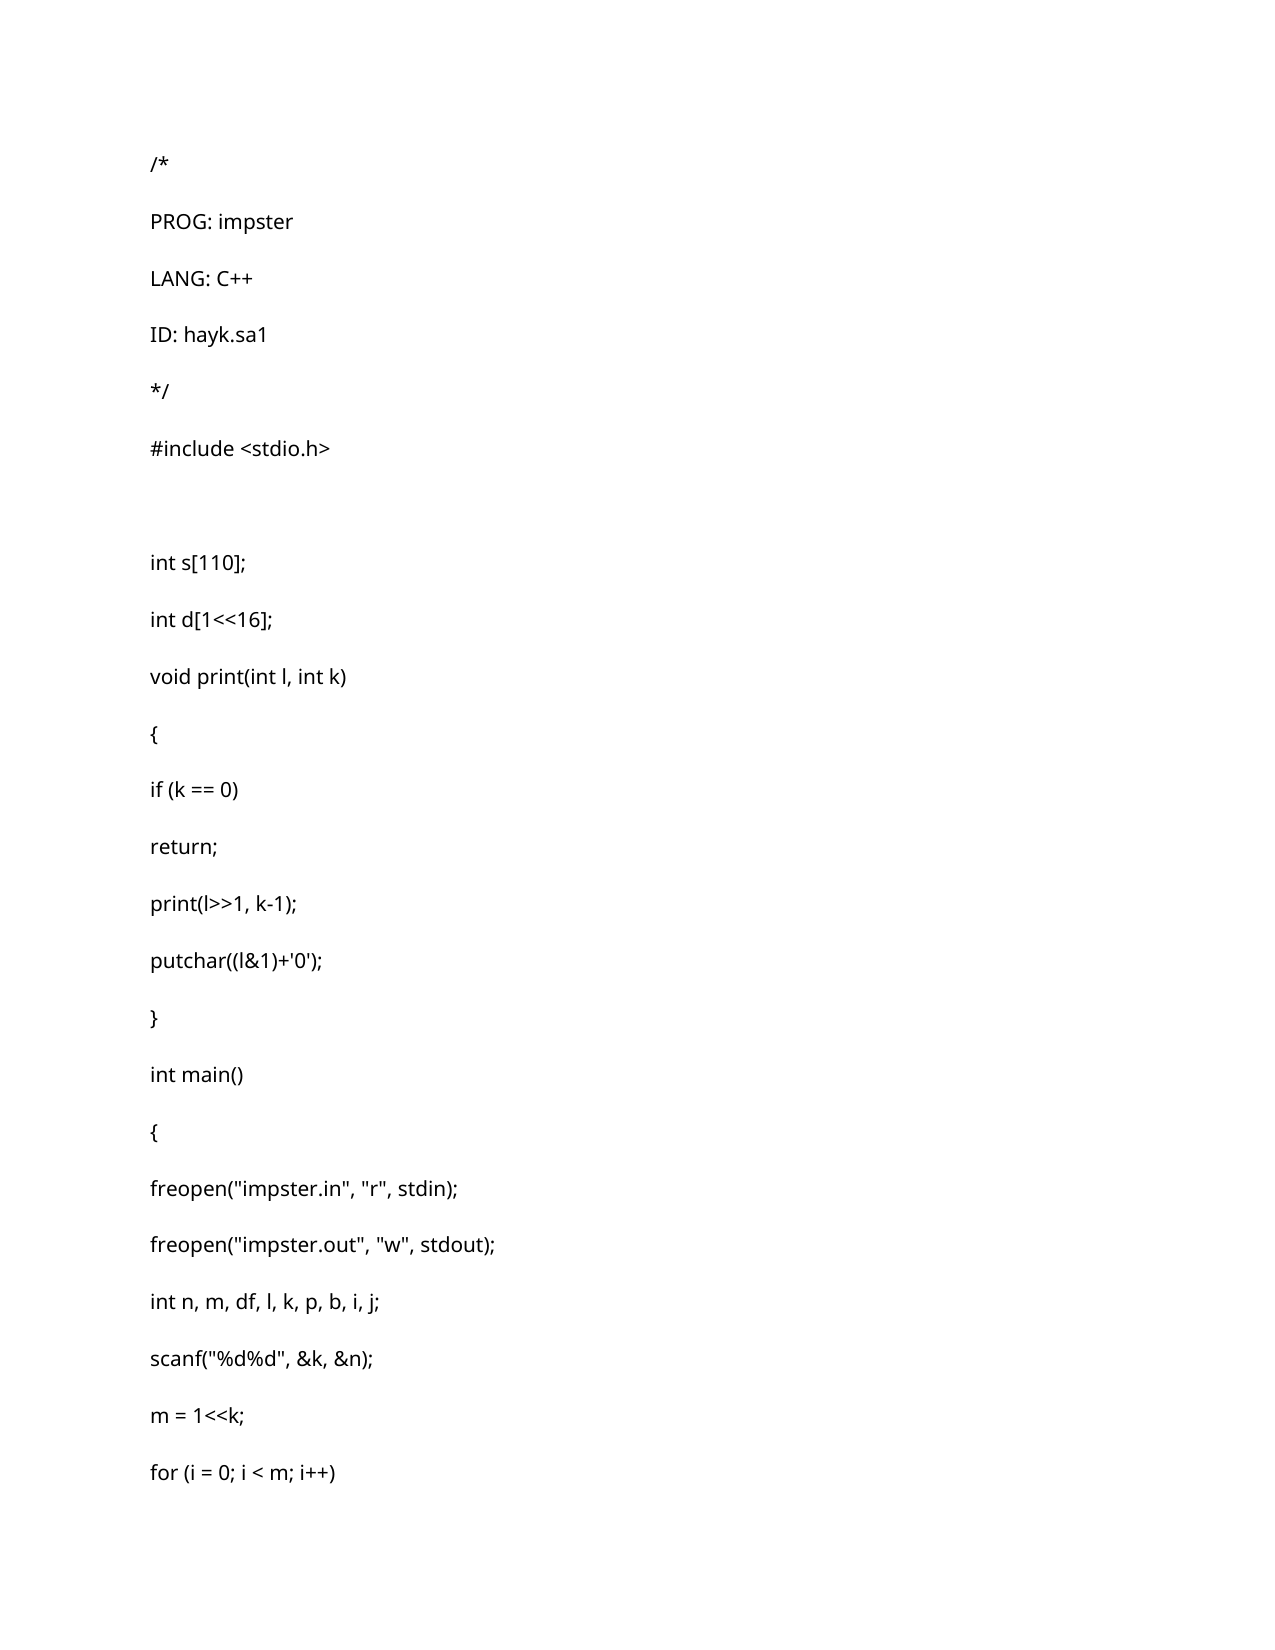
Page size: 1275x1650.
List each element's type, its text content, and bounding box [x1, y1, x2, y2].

text return; [150, 832, 1125, 861]
text int s[110]; [150, 548, 1125, 577]
text LANG: C++ [150, 264, 1125, 292]
text int d[1<<16]; [150, 605, 1125, 633]
text { [150, 719, 1125, 747]
text #include <stdio.h> [150, 434, 1125, 463]
text int main() [150, 1060, 1125, 1088]
text freopen("impster.in", "r", stdin); [150, 1174, 1125, 1202]
text freopen("impster.out", "w", stdout); [150, 1231, 1125, 1259]
text if (k == 0) [150, 776, 1125, 804]
text /* [150, 150, 1125, 178]
text PROG: impster [150, 207, 1125, 235]
text void print(int l, int k) [150, 662, 1125, 690]
text putchar((l&1)+'0'); [150, 946, 1125, 975]
text } [150, 1003, 1125, 1032]
text scanf("%d%d", &k, &n); [150, 1344, 1125, 1373]
text ID: hayk.sa1 [150, 321, 1125, 349]
text */ [150, 377, 1125, 406]
text { [150, 1117, 1125, 1145]
text int n, m, df, l, k, p, b, i, j; [150, 1287, 1125, 1316]
text print(l>>1, k-1); [150, 889, 1125, 918]
text m = 1<<k; [150, 1401, 1125, 1430]
text for (i = 0; i < m; i++) [150, 1458, 1125, 1487]
